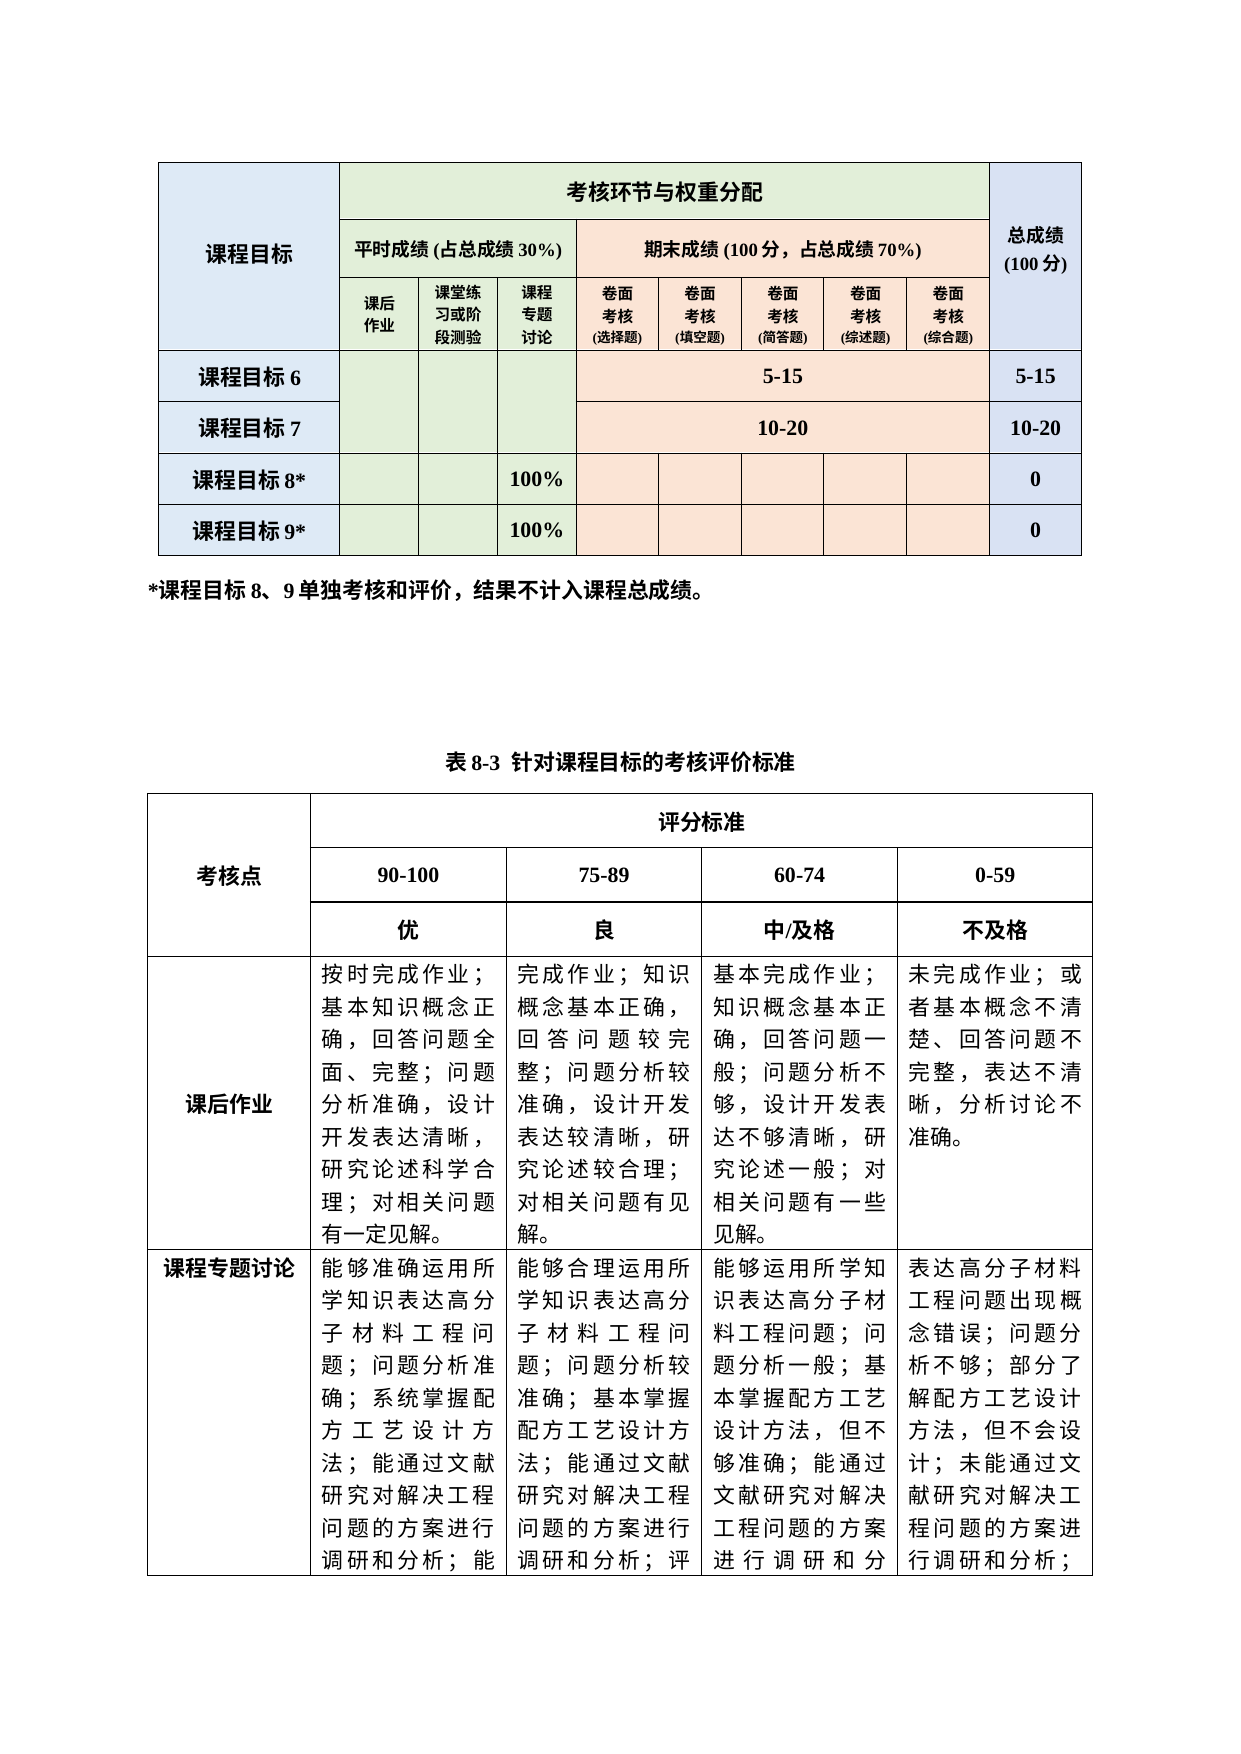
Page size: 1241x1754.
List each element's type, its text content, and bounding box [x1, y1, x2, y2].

table_cell [742, 454, 823, 504]
table_cell 5-15 [577, 351, 989, 401]
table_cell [507, 1250, 701, 1575]
table_cell 课程目标7 [159, 402, 339, 452]
table_cell 0 [990, 505, 1081, 555]
table_cell 卷面 考核 (选择题) [577, 278, 658, 349]
table_cell 完成作业；知识概念基本正确，回答问题较完整；问题分析较准确，设计开发表达较清晰，研究论述较合理；对相关问题有见解。 [507, 957, 701, 1249]
table_cell 课程专题讨论 [148, 1250, 310, 1575]
table_cell [907, 454, 989, 504]
table_cell [340, 454, 418, 504]
table_cell 基本完成作业；知识概念基本正确，回答问题一般；问题分析不够，设计开发表达不够清晰，研究论述一般；对相关问题有一些见解。 [702, 957, 897, 1249]
table_cell 0 [990, 454, 1081, 504]
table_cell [311, 1250, 506, 1575]
table_cell 按时完成作业；基本知识概念正确，回答问题全面、完整；问题分析准确，设计开发表达清晰，研究论述科学合理；对相关问题有一定见解。 [311, 957, 506, 1249]
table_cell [702, 1250, 897, 1575]
table_header 考核环节与权重分配 [340, 163, 989, 218]
table_cell 100% [498, 454, 576, 504]
table_cell [824, 505, 906, 555]
table_cell 课后 作业 [340, 278, 418, 349]
table_cell 0-59 [898, 848, 1092, 901]
table_cell 优 [311, 903, 506, 956]
table_cell 课程目标6 [159, 351, 339, 401]
table_header 评分标准 [311, 794, 1092, 847]
table_cell 10-20 [577, 402, 989, 452]
table_header 考核点 [148, 794, 310, 956]
table_cell 期末成绩 (100分，占总成绩70%) [577, 220, 989, 277]
table_cell [340, 505, 418, 555]
table_cell 平时成绩 (占总成绩30%) [340, 220, 576, 277]
table_cell 90-100 [311, 848, 506, 901]
table_cell 课程目标9* [159, 505, 339, 555]
table_cell 卷面 考核 (综合题) [907, 278, 989, 349]
table_cell 10-20 [990, 402, 1081, 452]
table_cell 5-15 [990, 351, 1081, 401]
table_cell [907, 505, 989, 555]
table_cell [577, 505, 658, 555]
table_cell 课堂练习或阶段测验 [419, 278, 497, 349]
table_cell 未完成作业；或者基本概念不清楚、回答问题不完整，表达不清晰，分析讨论不准确。 [898, 957, 1092, 1249]
table_cell [824, 454, 906, 504]
text *课程目标8、9单独考核和评价，结果不计入课程总成绩。 [148, 573, 1092, 604]
table_cell [742, 505, 823, 555]
table_cell 课程目标8* [159, 454, 339, 504]
table_cell 卷面 考核 (简答题) [742, 278, 823, 349]
table_cell 良 [507, 903, 701, 956]
table_cell [419, 454, 497, 504]
table_cell 课程 专题 讨论 [498, 278, 576, 349]
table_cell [898, 1250, 1092, 1575]
table_header 总成绩 (100分) [990, 163, 1081, 349]
table_cell [659, 454, 741, 504]
table_header 课程目标 [159, 163, 339, 349]
table_cell 课后作业 [148, 957, 310, 1249]
table_cell 60-74 [702, 848, 897, 901]
text 表8-3 针对课程目标的考核评价标准 [148, 745, 1092, 777]
table_cell [659, 505, 741, 555]
table_cell [419, 505, 497, 555]
table_cell 卷面 考核 (综述题) [824, 278, 906, 349]
table_cell 100% [498, 505, 576, 555]
table_cell 75-89 [507, 848, 701, 901]
table_cell 不及格 [898, 903, 1092, 956]
table_cell 卷面 考核 (填空题) [659, 278, 741, 349]
table_cell 中/及格 [702, 903, 897, 956]
table_cell [577, 454, 658, 504]
